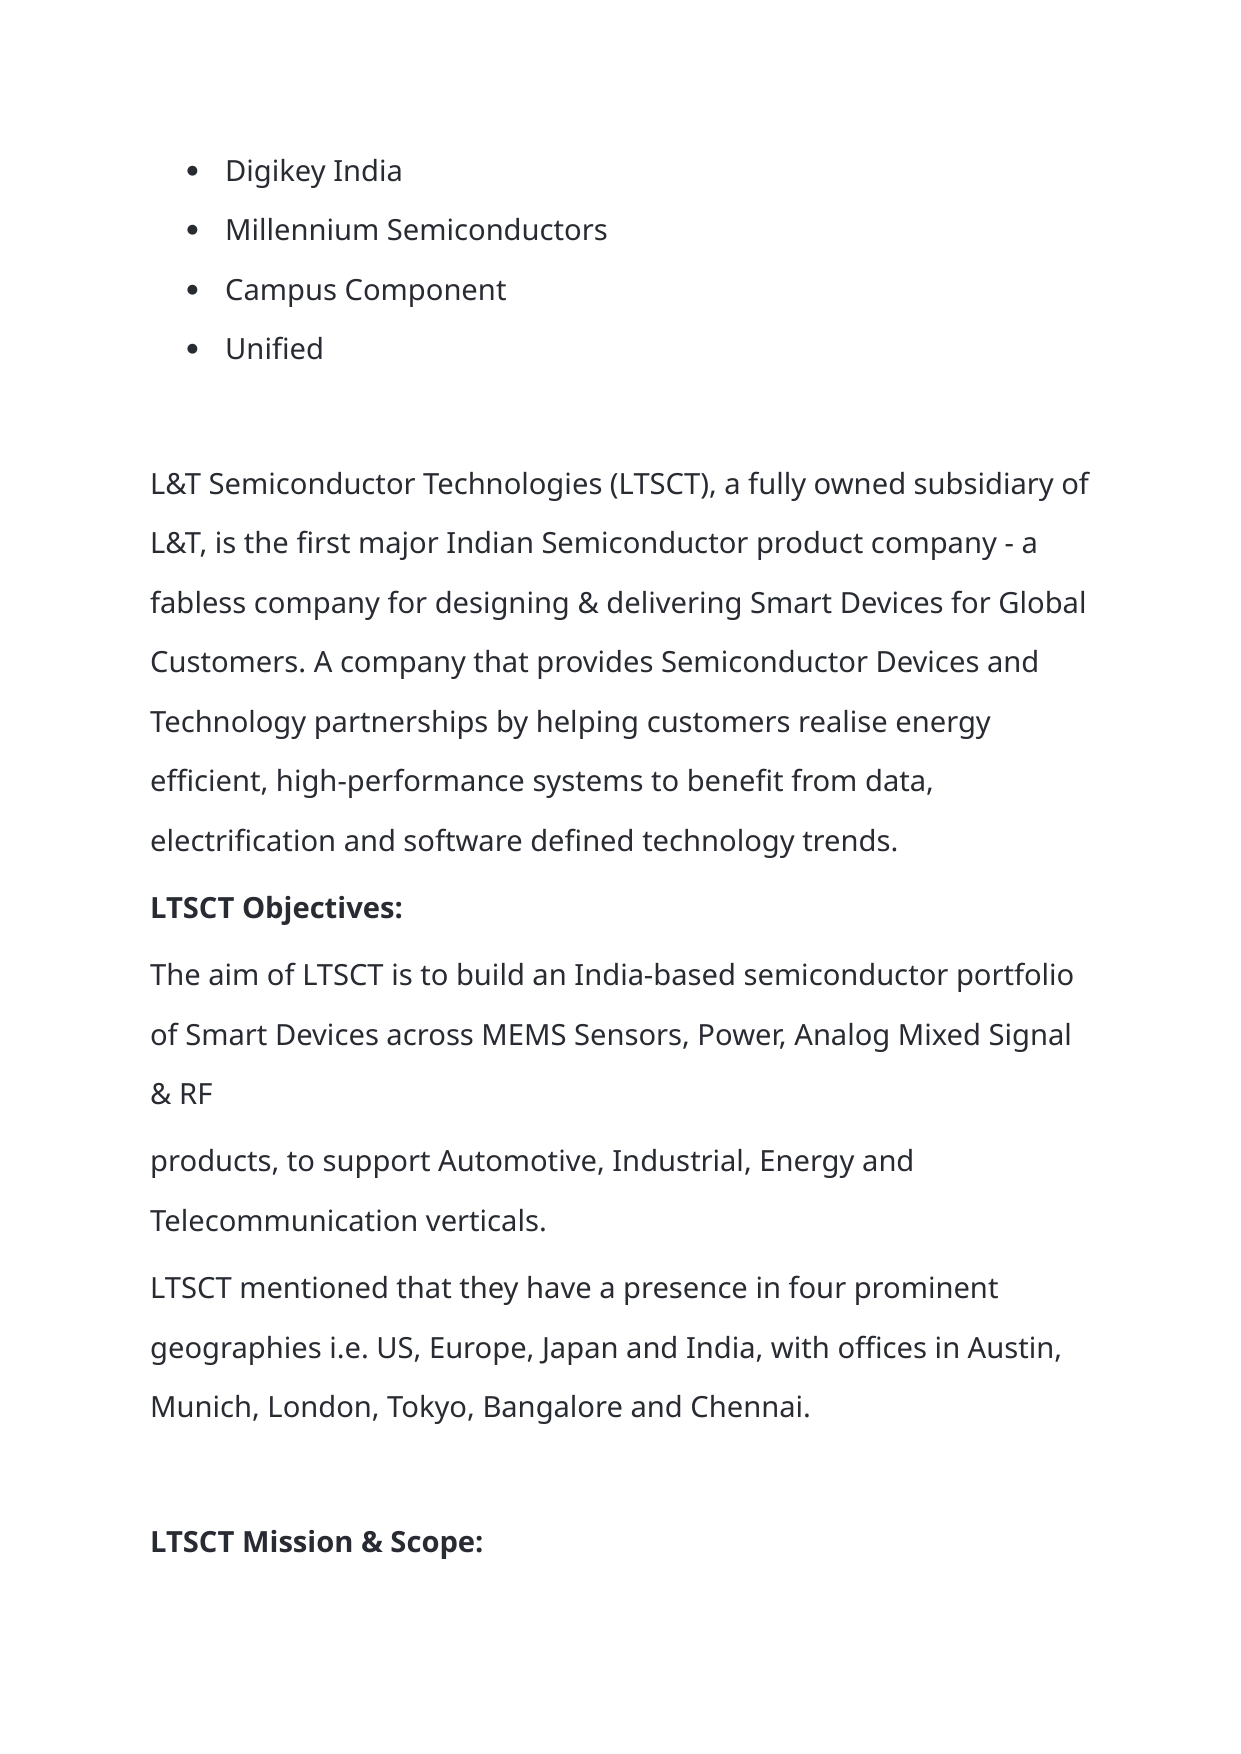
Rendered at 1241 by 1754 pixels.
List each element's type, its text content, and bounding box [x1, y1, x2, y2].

text LTSCT Mission & Scope: [150, 1521, 1090, 1561]
text products, to support Automotive, Industrial, Energy and Telecommunication verticals. [150, 1141, 1090, 1240]
list Unified [187, 328, 1090, 368]
list Campus Component [187, 269, 1090, 309]
text LTSCT Objectives: [150, 887, 1090, 927]
text The aim of LTSCT is to build an India-based semiconductor portfolio of Smart Devices across MEMS Sensors, Power, Analog Mixed Signal & RF [150, 954, 1090, 1113]
text LTSCT mentioned that they have a presence in four prominent geographies i.e. US, Europe, Japan and India, with offices in Austin, Munich, London, Tokyo, Bangalore and Chennai. [150, 1267, 1090, 1426]
list Digikey India [187, 150, 1090, 190]
list Millennium Semiconductors [187, 209, 1090, 249]
text L&T Semiconductor Technologies (LTSCT), a fully owned subsidiary of L&T, is the first major Indian Semiconductor product company - a fabless company for designing & delivering Smart Devices for Global Customers. A company that provides Semiconductor Devices and Technology partnerships by helping customers realise energy efficient, high-performance systems to benefit from data, electrification and software defined technology trends. [150, 463, 1090, 859]
